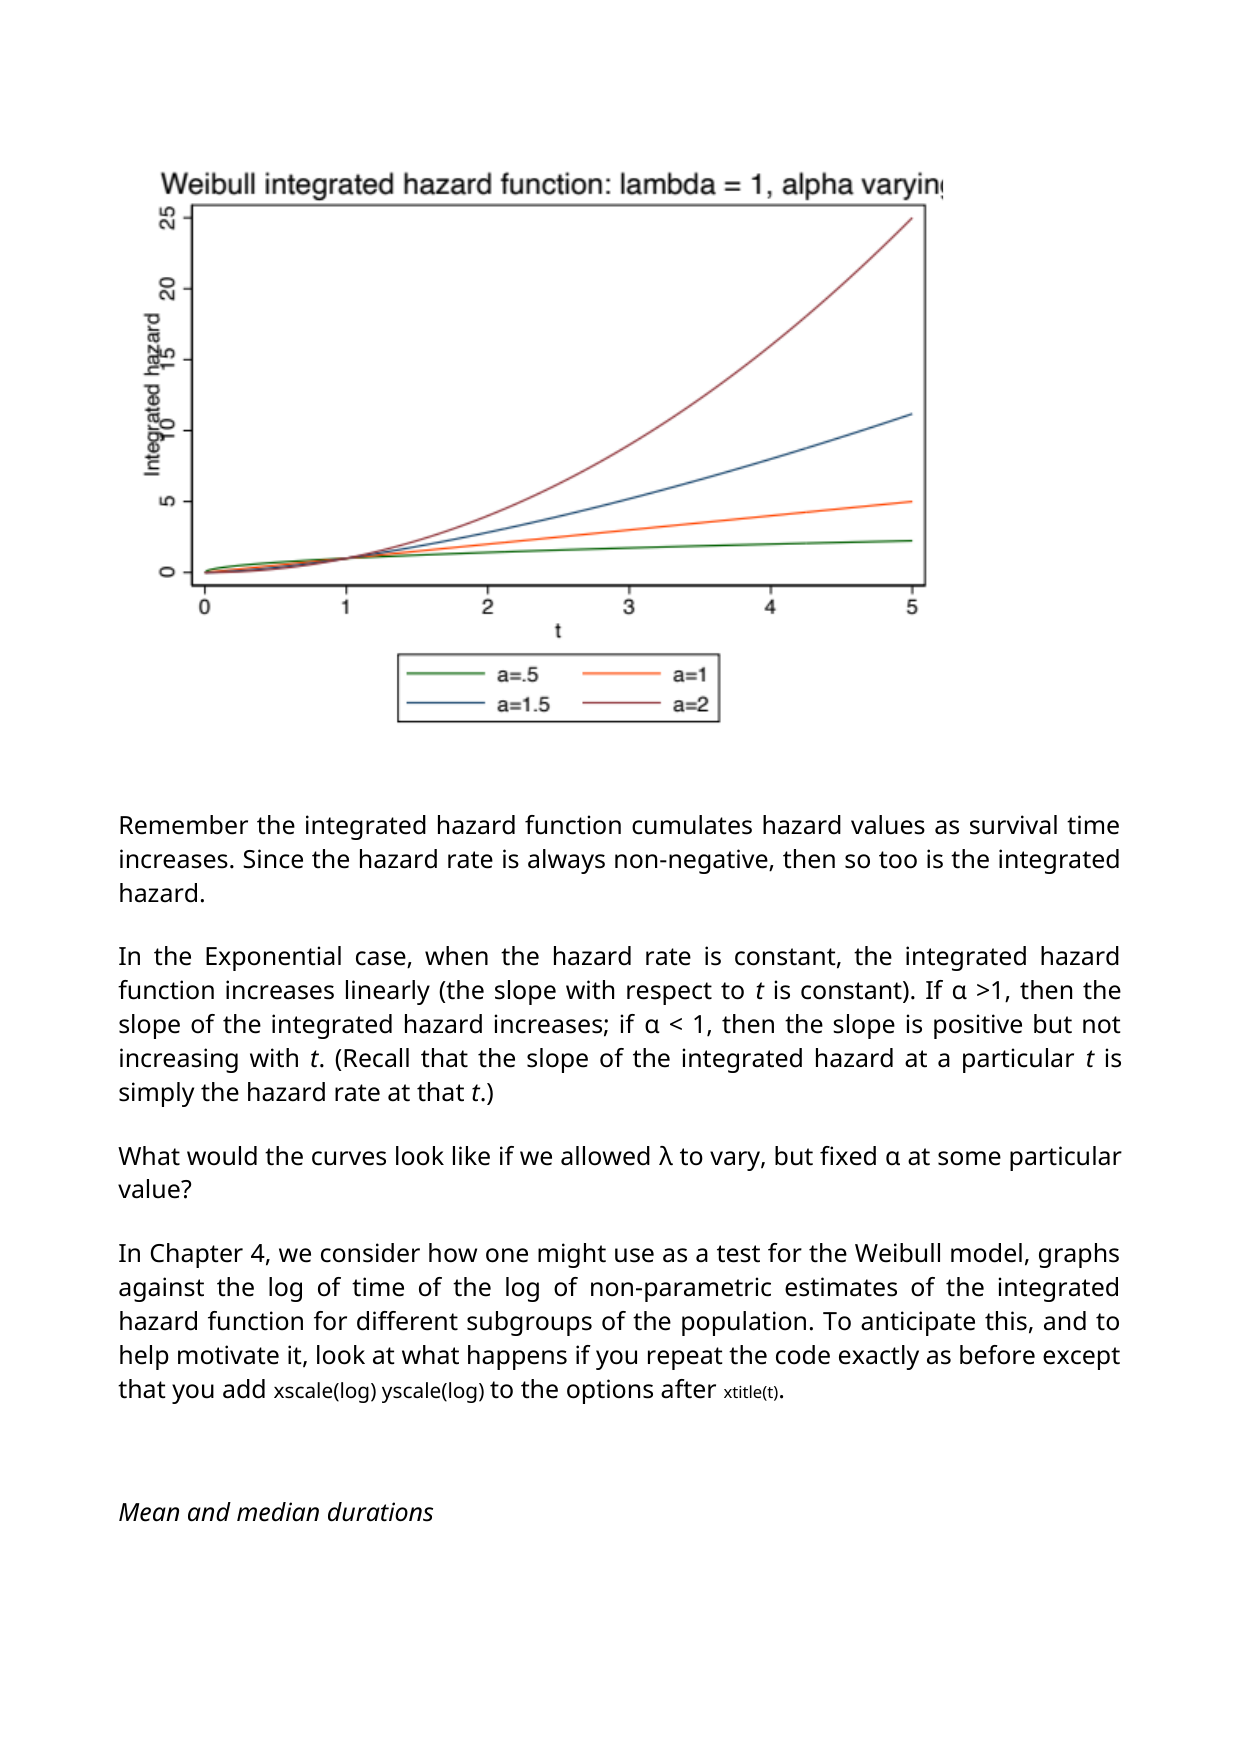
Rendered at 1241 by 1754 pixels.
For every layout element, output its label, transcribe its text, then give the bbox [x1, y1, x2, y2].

text In the Exponential case, when the hazard rate is constant, the integrated hazard function increases linearly (the slope with respect to t is constant). If α >1, then the slope of the integrated hazard increases; if α < 1, then the slope is positive but not increasing with t. (Recall that the slope of the integrated hazard at a particular t is simply the hazard rate at that t.) [118, 939, 1122, 1109]
text Mean and median durations [118, 1494, 1122, 1529]
text In Chapter 4, we consider how one might use as a test for the Weibull model, graphs against the log of time of the log of non-parametric estimates of the integrated hazard function for different subgroups of the population. To anticipate this, and to help motivate it, look at what happens if you repeat the code exactly as before except that you add xscale(log) yscale(log) to the options after xtitle(t). [118, 1235, 1122, 1406]
text Remember the integrated hazard function cumulates hazard values as survival time increases. Since the hazard rate is always non-negative, then so too is the integrated hazard. [118, 807, 1122, 909]
text What would the curves look like if we allowed λ to vary, but fixed α at some particular value? [118, 1138, 1122, 1206]
